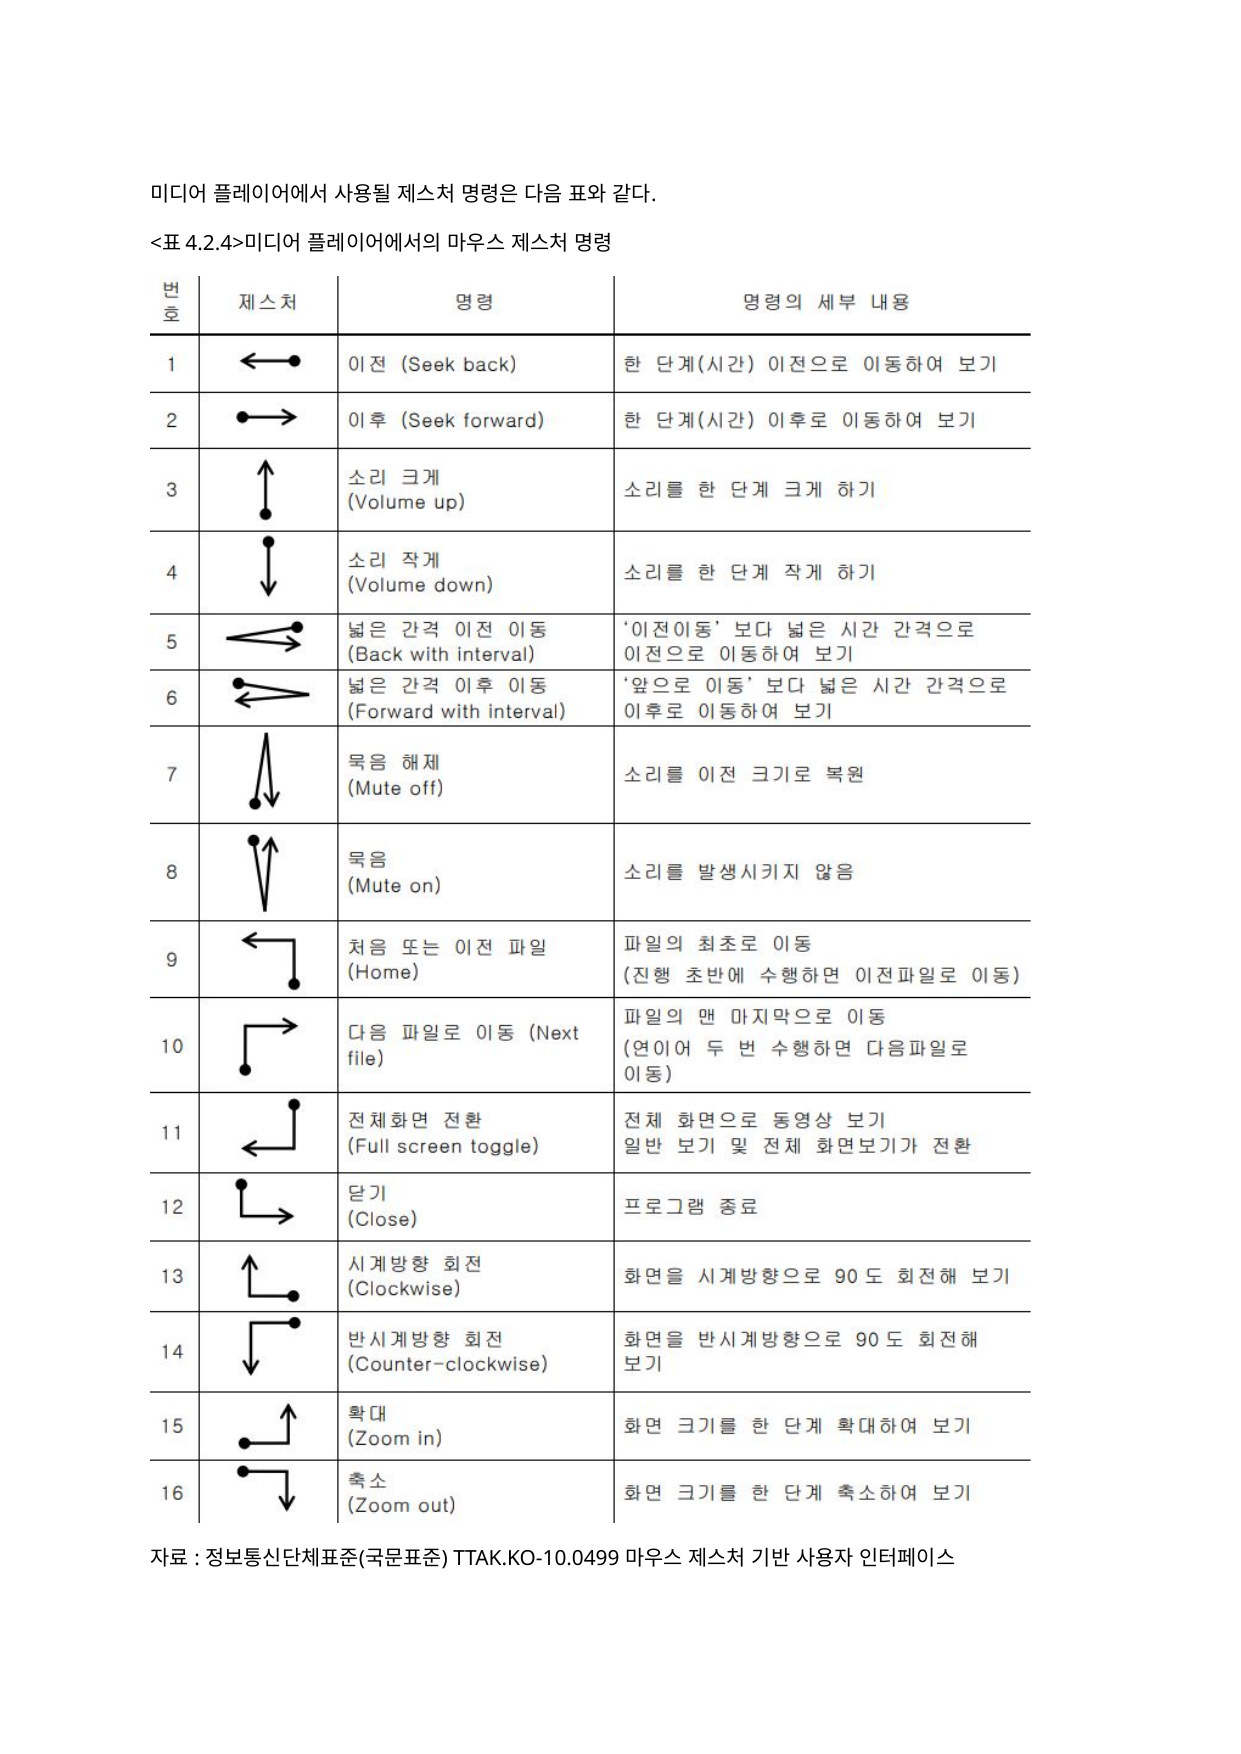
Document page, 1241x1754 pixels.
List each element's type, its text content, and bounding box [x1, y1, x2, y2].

picture [150, 276, 1031, 1523]
text 자료 : 정보통신단체표준(국문표준) TTAK.KO-10.0499 마우스 제스처 기반 사용자 인터페이스 [150, 1542, 1090, 1572]
text <표4.2.4>미디어 플레이어에서의 마우스 제스처 명령 [150, 227, 1090, 257]
text 미디어 플레이어에서 사용될 제스처 명령은 다음 표와 같다. [150, 177, 1090, 207]
